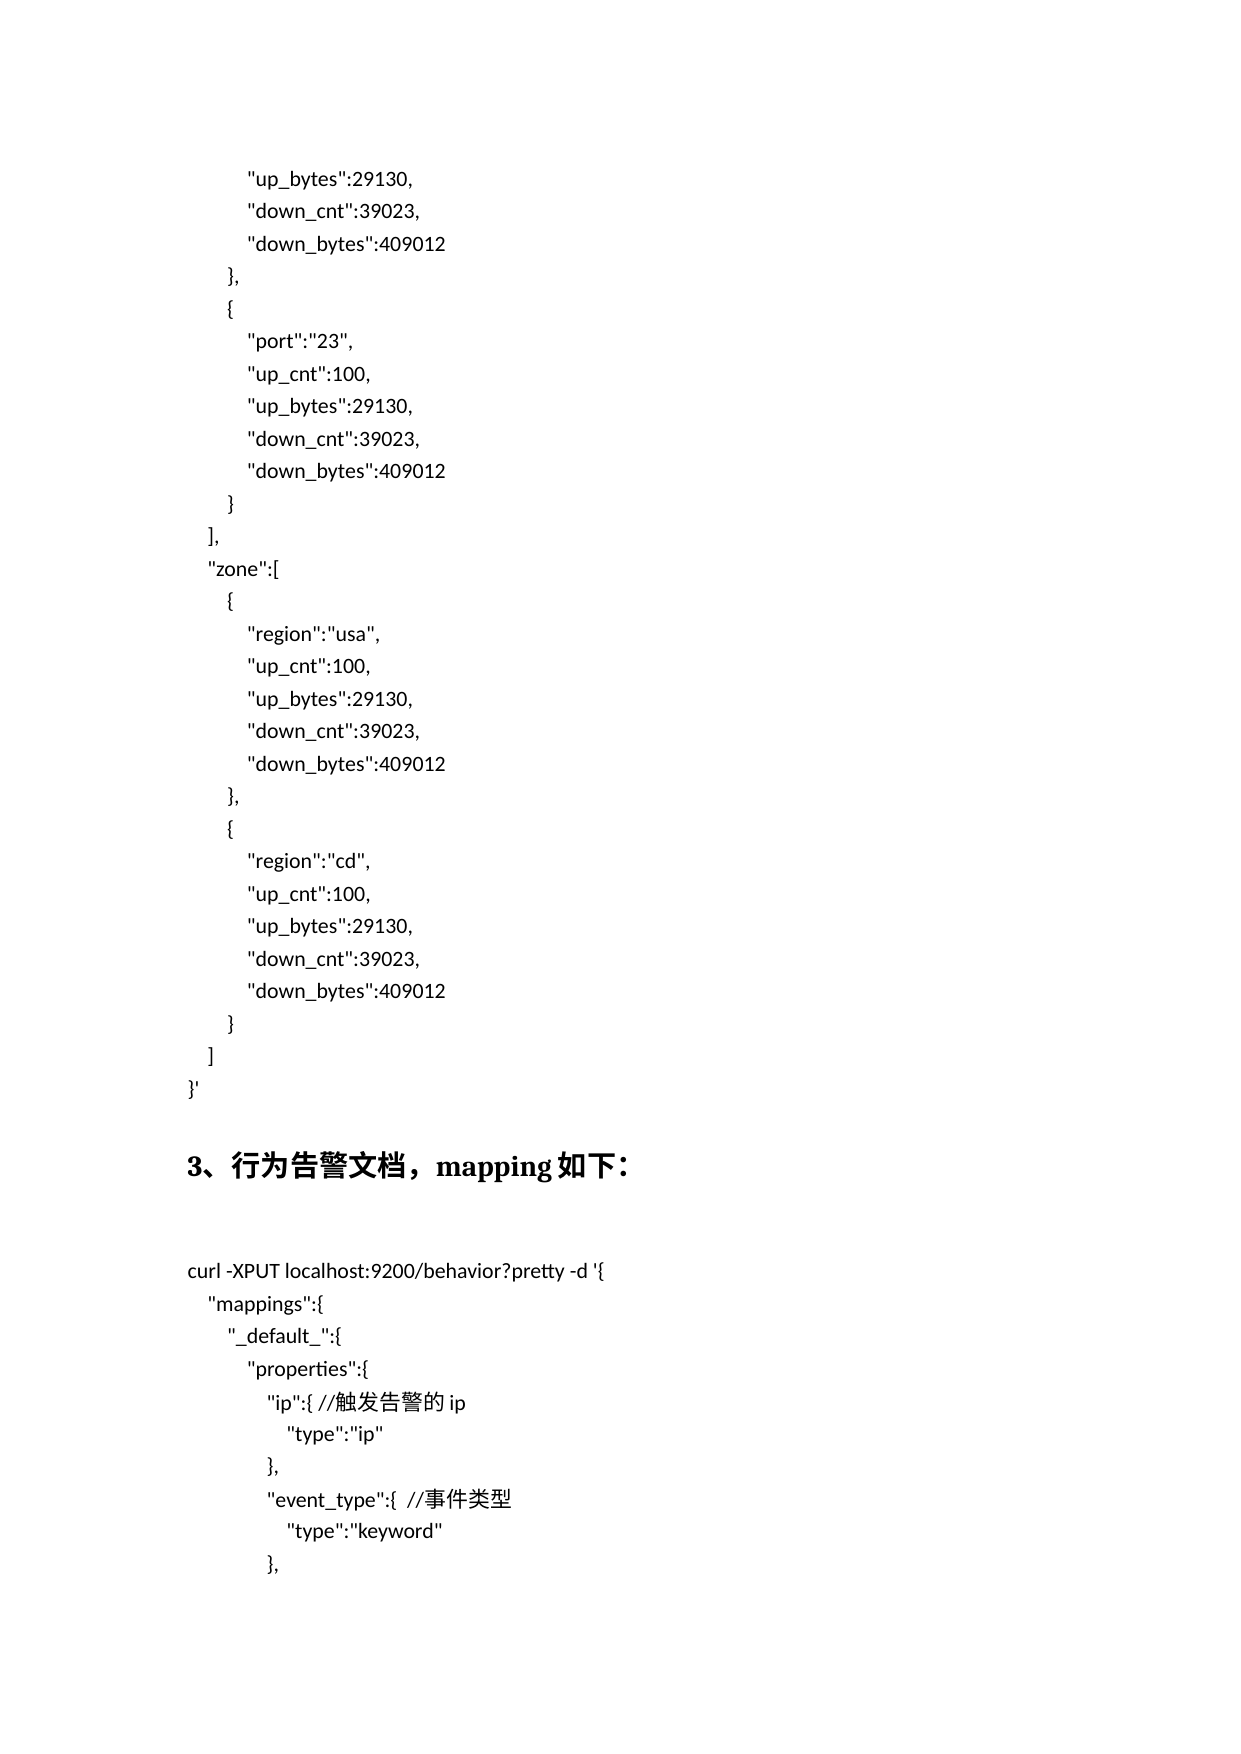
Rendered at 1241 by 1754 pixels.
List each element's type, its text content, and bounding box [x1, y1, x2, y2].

text ] [187, 1039, 1053, 1072]
text "up_cnt":100, [187, 877, 1053, 909]
text "region":"usa", [187, 617, 1053, 649]
text "ip":{ //触发告警的ip [187, 1384, 1053, 1417]
text { [187, 292, 1053, 324]
text }, [187, 259, 1053, 292]
text } [187, 487, 1053, 519]
text "down_bytes":409012 [187, 974, 1053, 1007]
text "region":"cd", [187, 844, 1053, 877]
text "zone":[ [187, 552, 1053, 584]
text "port":"23", [187, 324, 1053, 357]
text }, [187, 1547, 1053, 1579]
text ], [187, 519, 1053, 552]
text "down_cnt":39023, [187, 194, 1053, 227]
text }' [187, 1072, 1053, 1104]
text "mappings":{ [187, 1287, 1053, 1319]
subtitle 3、行为告警文档，mapping如下： [187, 1132, 1053, 1197]
text "_default_":{ [187, 1319, 1053, 1352]
text "down_cnt":39023, [187, 422, 1053, 454]
text "properties":{ [187, 1352, 1053, 1384]
text "up_bytes":29130, [187, 162, 1053, 194]
text "down_bytes":409012 [187, 227, 1053, 259]
text "up_bytes":29130, [187, 682, 1053, 714]
text }, [187, 1449, 1053, 1482]
text "down_cnt":39023, [187, 714, 1053, 747]
text "down_cnt":39023, [187, 942, 1053, 974]
text "type":"ip" [187, 1417, 1053, 1449]
text "event_type":{ //事件类型 [187, 1482, 1053, 1514]
text "up_cnt":100, [187, 649, 1053, 682]
text { [187, 584, 1053, 617]
text "up_bytes":29130, [187, 389, 1053, 422]
text } [187, 1007, 1053, 1039]
text "type":"keyword" [187, 1514, 1053, 1547]
text curl -XPUT localhost:9200/behavior?pretty -d '{ [187, 1254, 1053, 1287]
text }, [187, 779, 1053, 812]
text "down_bytes":409012 [187, 454, 1053, 487]
text "down_bytes":409012 [187, 747, 1053, 779]
text "up_cnt":100, [187, 357, 1053, 389]
text { [187, 812, 1053, 844]
text "up_bytes":29130, [187, 909, 1053, 942]
